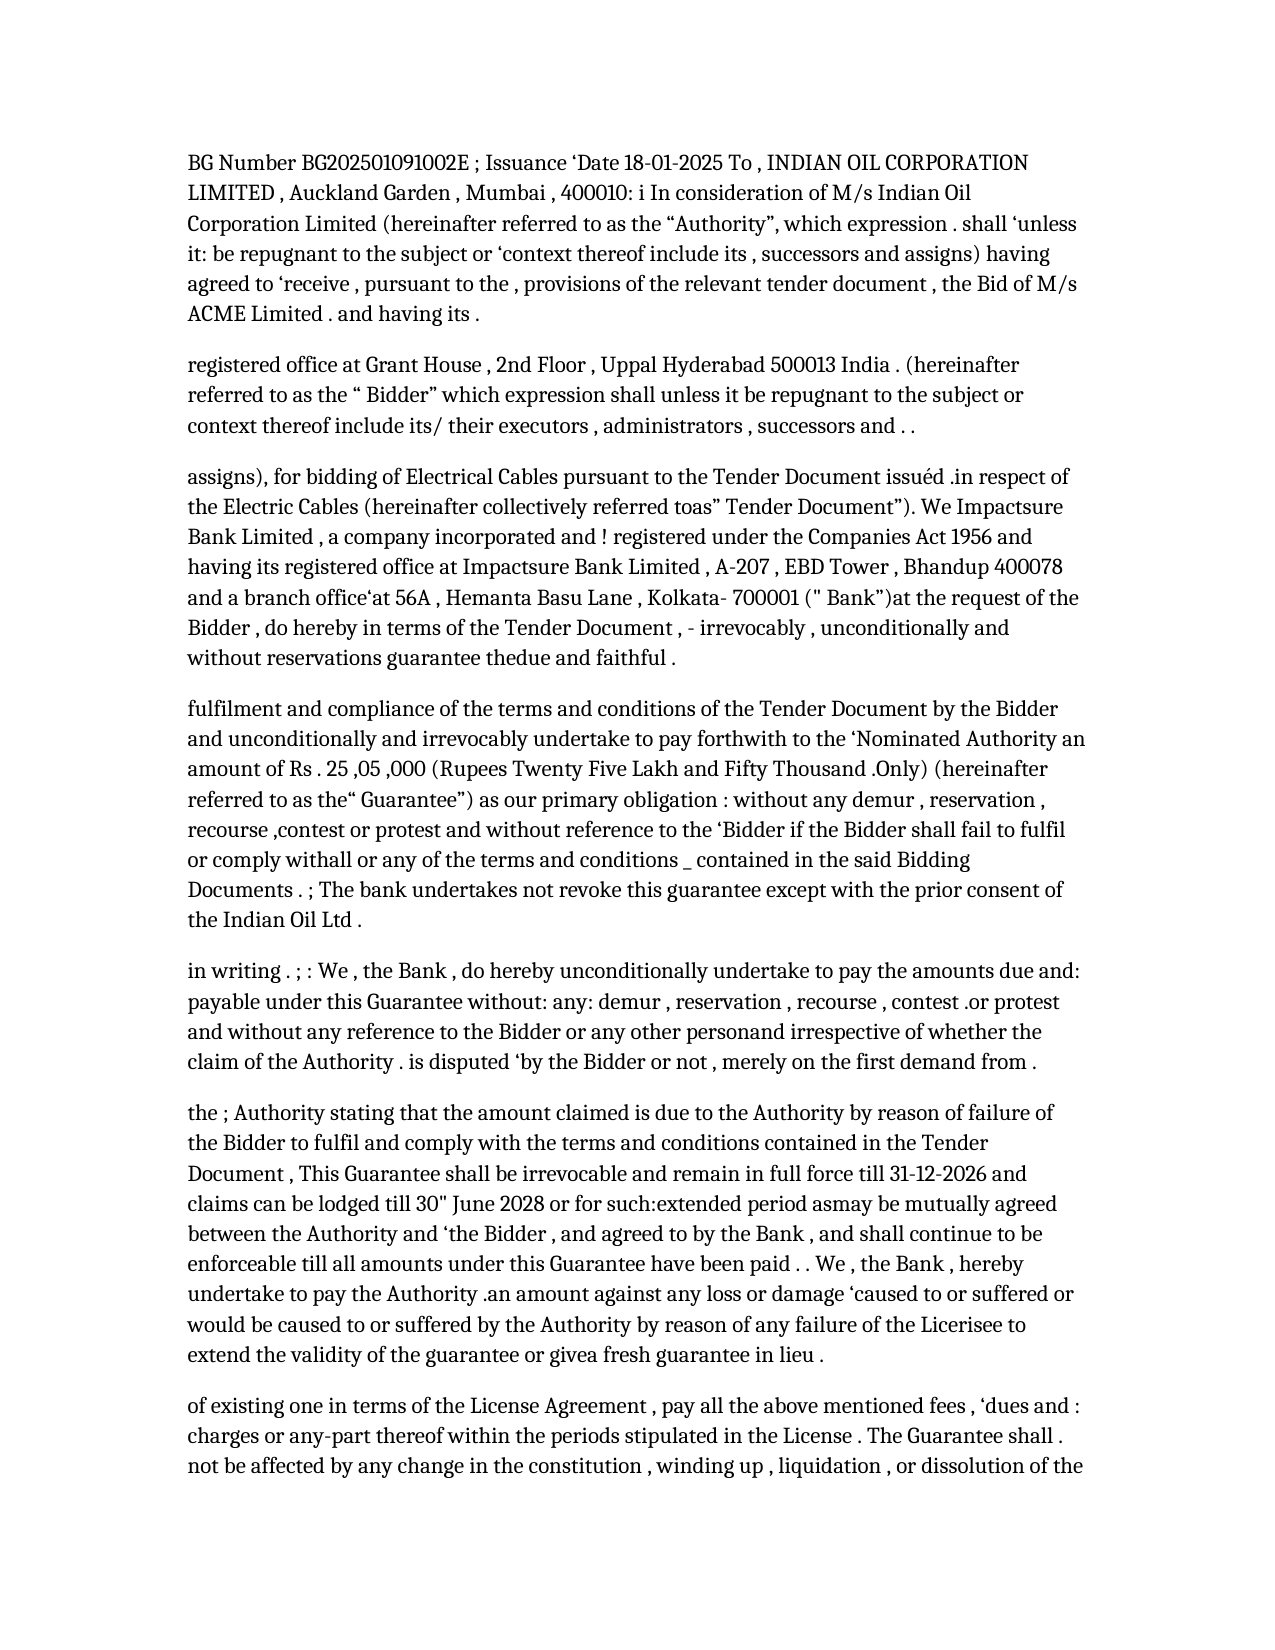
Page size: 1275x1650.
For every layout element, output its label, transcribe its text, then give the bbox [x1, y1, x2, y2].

text in writing . ; : We , the Bank , do hereby unconditionally undertake to pay the amounts due and: payable under this Guarantee without: any: demur , reservation , recourse , contest .or protest and without any reference to the Bidder or any other personand irrespective of whether the claim of the Authority . is disputed ‘by the Bidder or not , merely on the first demand from . [187, 958, 1087, 1075]
text fulfilment and compliance of the terms and conditions of the Tender Document by the Bidder and unconditionally and irrevocably undertake to pay forthwith to the ‘Nominated Authority an amount of Rs . 25 ,05 ,000 (Rupees Twenty Five Lakh and Fifty Thousand .Only) (hereinafter referred to as the“ Guarantee”) as our primary obligation : without any demur , reservation , recourse ,contest or protest and without reference to the ‘Bidder if the Bidder shall fail to fulfil or comply withall or any of the terms and conditions _ contained in the said Bidding Documents . ; The bank undertakes not revoke this guarantee except with the prior consent of the Indian Oil Ltd . [187, 696, 1087, 934]
text the ; Authority stating that the amount claimed is due to the Authority by reason of failure of the Bidder to fulfil and comply with the terms and conditions contained in the Tender Document , This Guarantee shall be irrevocable and remain in full force till 31-12-2026 and claims can be lodged till 30" June 2028 or for such:extended period asmay be mutually agreed between the Authority and ‘the Bidder , and agreed to by the Bank , and shall continue to be enforceable till all amounts under this Guarantee have been paid . . We , the Bank , hereby undertake to pay the Authority .an amount against any loss or damage ‘caused to or suffered or would be caused to or suffered by the Authority by reason of any failure of the Licerisee to extend the validity of the guarantee or givea fresh guarantee in lieu . [187, 1100, 1087, 1368]
text assigns), for bidding of Electrical Cables pursuant to the Tender Document issuéd .in respect of the Electric Cables (hereinafter collectively referred toas” Tender Document”). We Impactsure Bank Limited , a company incorporated and ! registered under the Companies Act 1956 and having its registered office at Impactsure Bank Limited , A-207 , EBD Tower , Bhandup 400078 and a branch office‘at 56A , Hemanta Basu Lane , Kolkata- 700001 (" Bank”)at the request of the Bidder , do hereby in terms of the Tender Document , - irrevocably , unconditionally and without reservations guarantee thedue and faithful . [187, 463, 1087, 671]
text BG Number BG202501091002E ; Issuance ‘Date 18-01-2025 To , INDIAN OIL CORPORATION LIMITED , Auckland Garden , Mumbai , 400010: i In consideration of M/s Indian Oil Corporation Limited (hereinafter referred to as the “Authority”, which expression . shall ‘unless it: be repugnant to the subject or ‘context thereof include its , successors and assigns) having agreed to ‘receive , pursuant to the , provisions of the relevant tender document , the Bid of M/s ACME Limited . and having its . [187, 150, 1087, 327]
text registered office at Grant House , 2nd Floor , Uppal Hyderabad 500013 India . (hereinafter referred to as the “ Bidder” which expression shall unless it be repugnant to the subject or context thereof include its/ their executors , administrators , successors and . . [187, 352, 1087, 439]
